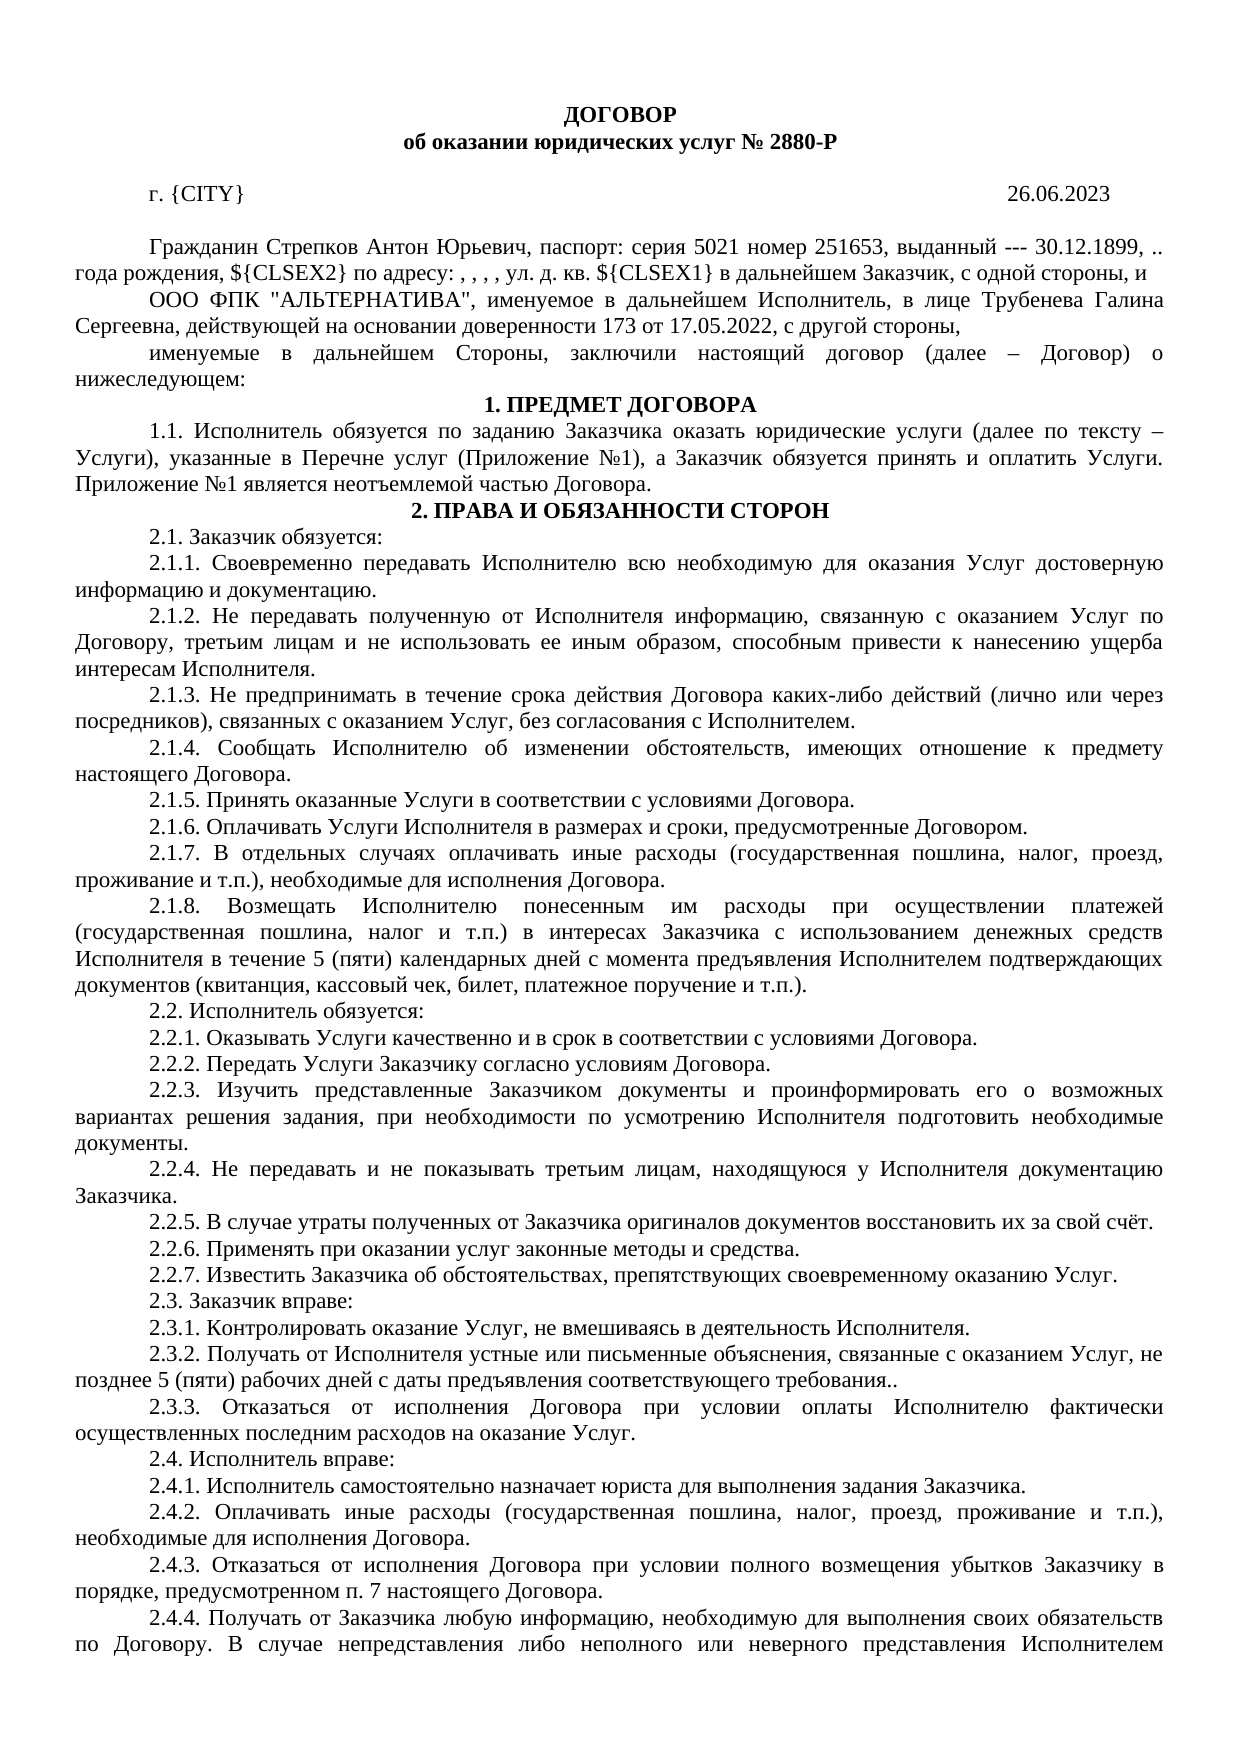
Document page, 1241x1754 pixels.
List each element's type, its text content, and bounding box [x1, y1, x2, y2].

text 2.3.3. Отказаться от исполнения Договора при условии оплаты Исполнителю фактически осуществленных последним расходов на оказание Услуг. [75, 1393, 1165, 1445]
text 2.3.2. Получать от Исполнителя устные или письменные объяснения, связанные с оказанием Услуг, не позднее 5 (пяти) рабочих дней с даты предъявления соответствующего требования.. [75, 1340, 1165, 1393]
text 2.4.3. Отказаться от исполнения Договора при условии полного возмещения убытков Заказчику в порядке, предусмотренном п. 7 настоящего Договора. [75, 1551, 1165, 1603]
text 2.2.1. Оказывать Услуги качественно и в срок в соответствии с условиями Договора. [75, 1024, 1165, 1050]
text 2.2.7. Известить Заказчика об обстоятельствах, препятствующих своевременному оказанию Услуг. [75, 1261, 1165, 1287]
text 2.4. Исполнитель вправе: [75, 1445, 1165, 1472]
text г. {CITY} 26.06.2023 [75, 180, 1165, 207]
text 2.1.5. Принять оказанные Услуги в соответствии с условиями Договора. [75, 787, 1165, 813]
text именуемые в дальнейшем Стороны, заключили настоящий договор (далее – Договор) о нижеследующем: [75, 338, 1165, 391]
text 2.1.2. Не передавать полученную от Исполнителя информацию, связанную с оказанием Услуг по Договору, третьим лицам и не использовать ее иным образом, способным привести к нанесению ущерба интересам Исполнителя. [75, 602, 1165, 681]
text 2.2.2. Передать Услуги Заказчику согласно условиям Договора. [75, 1050, 1165, 1076]
text 2.1.8. Возмещать Исполнителю понесенным им расходы при осуществлении платежей (государственная пошлина, налог и т.п.) в интересах Заказчика с использованием денежных средств Исполнителя в течение 5 (пяти) календарных дней с момента предъявления Исполнителем подтверждающих документов (квитанция, кассовый чек, билет, платежное поручение и т.п.). [75, 892, 1165, 997]
text 2.4.2. Оплачивать иные расходы (государственная пошлина, налог, проезд, проживание и т.п.), необходимые для исполнения Договора. [75, 1498, 1165, 1551]
text ООО ФПК "АЛЬТЕРНАТИВА", именуемое в дальнейшем Исполнитель, в лице Трубенева Галина Сергеевна, действующей на основании доверенности 173 от 17.05.2022, с другой стороны, [75, 286, 1165, 338]
text 2.3. Заказчик вправе: [75, 1287, 1165, 1314]
text 2.2.6. Применять при оказании услуг законные методы и средства. [75, 1234, 1165, 1261]
text 2.3.1. Контролировать оказание Услуг, не вмешиваясь в деятельность Исполнителя. [75, 1314, 1165, 1340]
text Гражданин Стрепков Антон Юрьевич, паспорт: серия 5021 номер 251653, выданный --- 30.12.1899, .. года рождения, ${CLSEX2} по адресу: , , , , ул. д. кв. ${CLSEX1} в дальнейшем Заказчик, с одной стороны, и [75, 233, 1165, 286]
text 2.2. Исполнитель обязуется: [75, 997, 1165, 1024]
text 2.1.4. Сообщать Исполнителю об изменении обстоятельств, имеющих отношение к предмету настоящего Договора. [75, 734, 1165, 787]
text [75, 1603, 1165, 1656]
text об оказании юридических услуг № 2880-Р [75, 128, 1165, 154]
text 2.1.6. Оплачивать Услуги Исполнителя в размерах и сроки, предусмотренные Договором. [75, 813, 1165, 839]
text 2.2.5. В случае утраты полученных от Заказчика оригиналов документов восстановить их за свой счёт. [75, 1208, 1165, 1234]
text 2.2.4. Не передавать и не показывать третьим лицам, находящуюся у Исполнителя документацию Заказчика. [75, 1156, 1165, 1208]
text 2.2.3. Изучить представленные Заказчиком документы и проинформировать его о возможных вариантах решения задания, при необходимости по усмотрению Исполнителя подготовить необходимые документы. [75, 1076, 1165, 1156]
text 2.4.1. Исполнитель самостоятельно назначает юриста для выполнения задания Заказчика. [75, 1472, 1165, 1498]
text ДОГОВОР [75, 101, 1165, 128]
text 2.1.3. Не предпринимать в течение срока действия Договора каких-либо действий (лично или через посредников), связанных с оказанием Услуг, без согласования с Исполнителем. [75, 681, 1165, 734]
text 2.1.1. Своевременно передавать Исполнителю всю необходимую для оказания Услуг достоверную информацию и документацию. [75, 549, 1165, 602]
text 2. ПРАВА И ОБЯЗАННОСТИ СТОРОН [75, 497, 1165, 523]
text 2.1. Заказчик обязуется: [75, 523, 1165, 549]
text 2.1.7. В отдельных случаях оплачивать иные расходы (государственная пошлина, налог, проезд, проживание и т.п.), необходимые для исполнения Договора. [75, 839, 1165, 892]
text 1.1. Исполнитель обязуется по заданию Заказчика оказать юридические услуги (далее по тексту – Услуги), указанные в Перечне услуг (Приложение №1), а Заказчик обязуется принять и оплатить Услуги. Приложение №1 является неотъемлемой частью Договора. [75, 418, 1165, 497]
text 1. ПРЕДМЕТ ДОГОВОРА [75, 391, 1165, 418]
